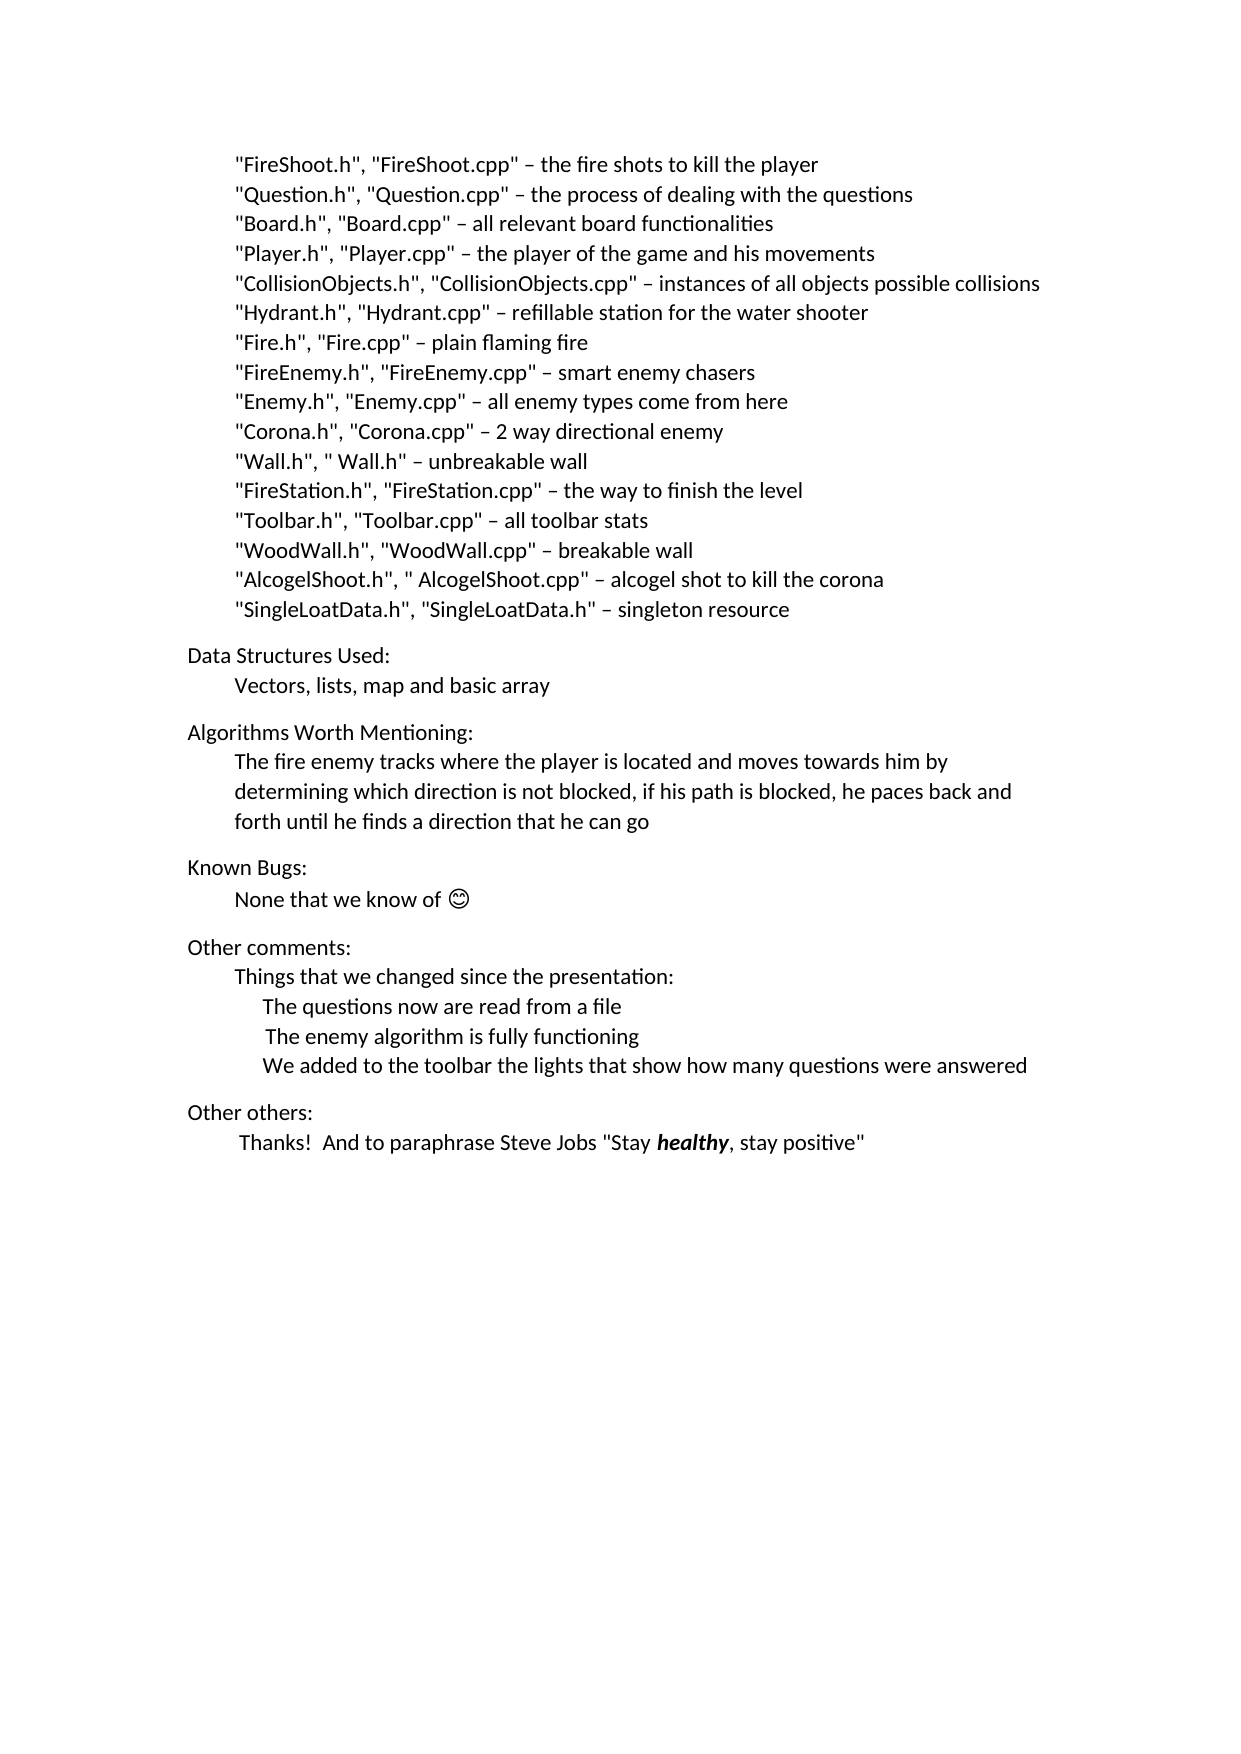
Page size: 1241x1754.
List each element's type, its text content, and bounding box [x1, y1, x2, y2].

text Algorithms Worth Mentioning: The fire enemy tracks where the player is located and moves towards him by determining which direction is not blocked, if his path is blocked, he paces back and forth until he finds a direction that he can go [187, 718, 1053, 835]
text Data Structures Used: Vectors, lists, map and basic array [187, 642, 1053, 699]
text Known Bugs: None that we know of [187, 853, 1053, 914]
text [187, 150, 1053, 623]
text Other comments: Things that we changed since the presentation: The questions now are read from a file The enemy algorithm is fully functioning We added to the toolbar the lights that show how many questions were answered [187, 933, 1053, 1079]
text Other others: Thanks! And to paraphrase Steve Jobs "Stay healthy, stay positive" [187, 1098, 1053, 1156]
